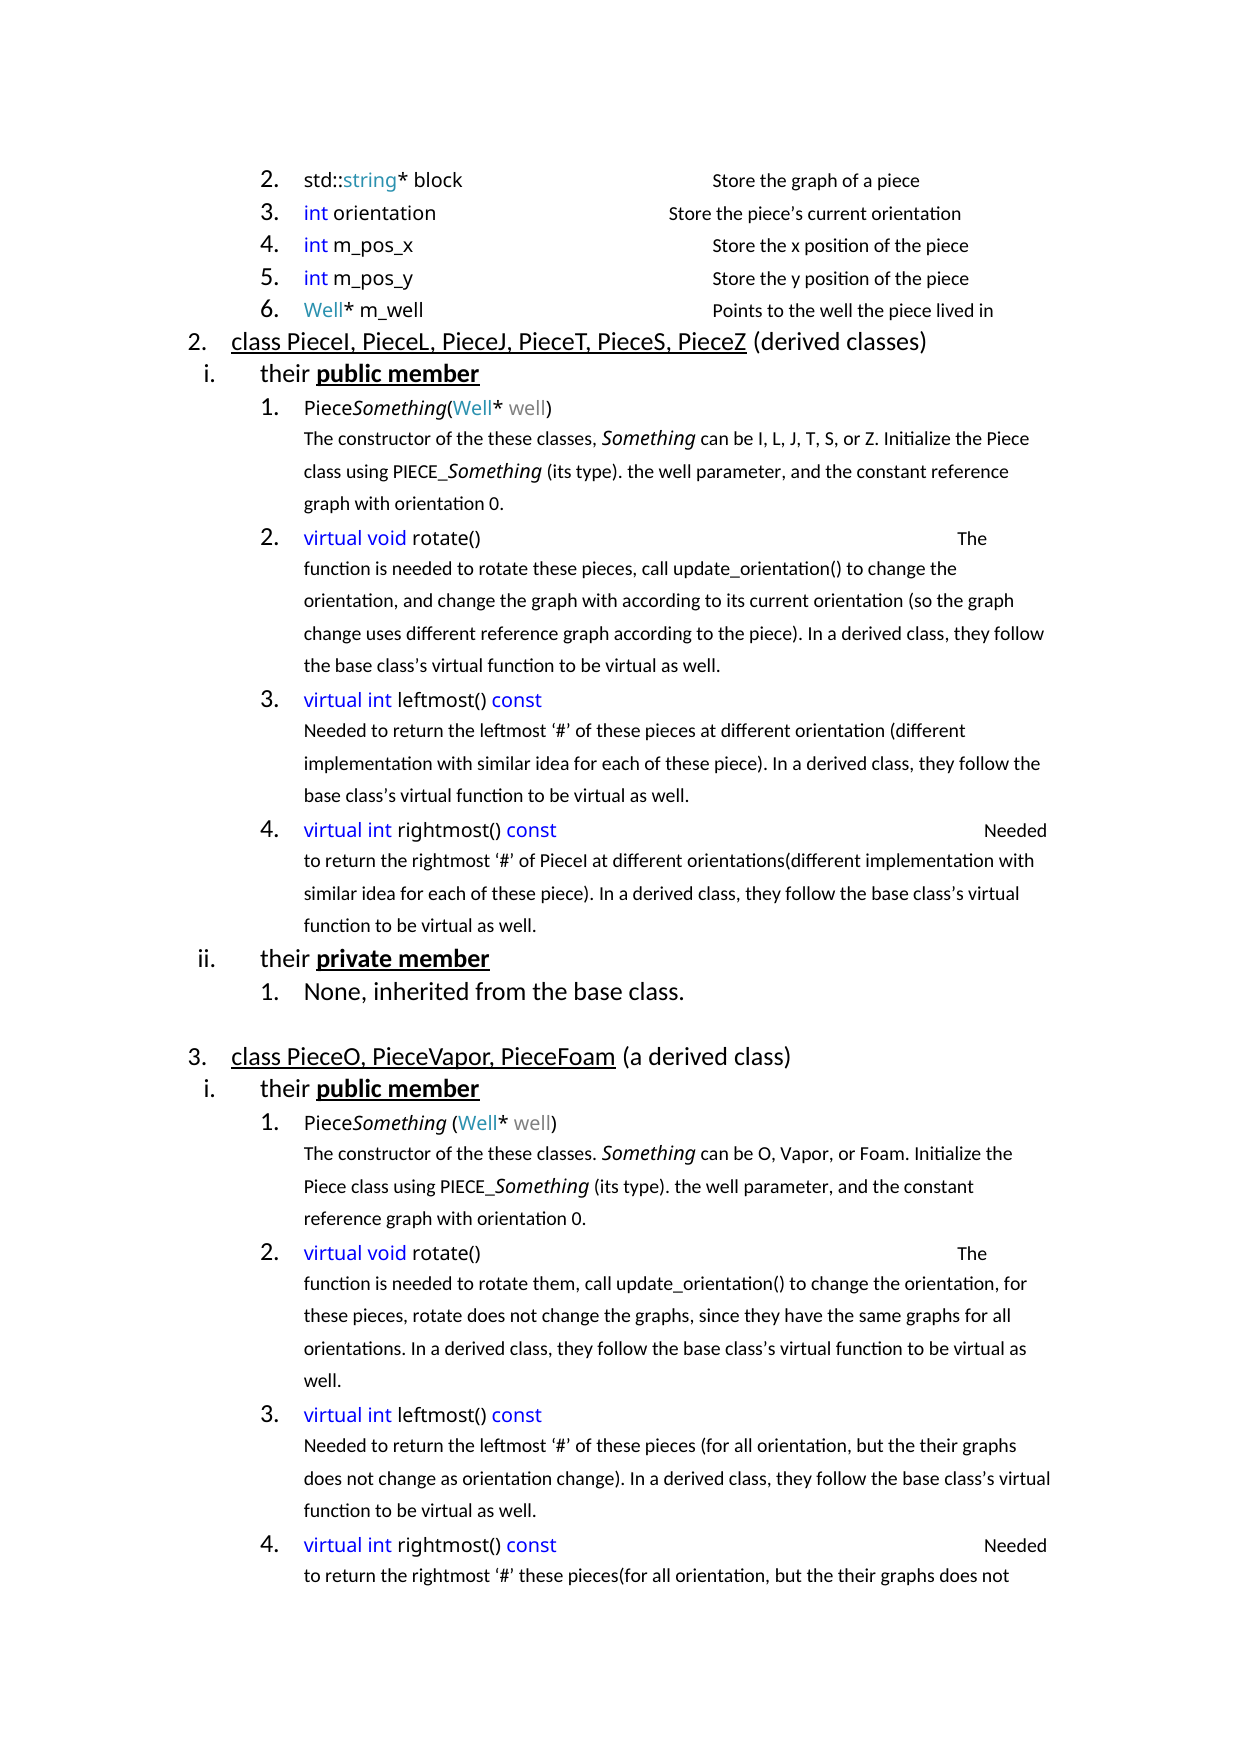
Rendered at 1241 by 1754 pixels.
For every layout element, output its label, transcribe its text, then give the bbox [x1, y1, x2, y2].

list their public member [216, 357, 1053, 389]
list class PieceO, PieceVapor, PieceFoam (a derived class) [187, 1039, 1053, 1072]
list virtual int rightmost() const Needed to return the rightmost ‘#’ of PieceI at different orientations(different implementation with similar idea for each of these piece). In a derived class, they follow the base class’s virtual function to be virtual as well. [260, 812, 1053, 942]
list PieceSomething (Well* well) The constructor of the these classes. Something can be O, Vapor, or Foam. Initialize the Piece class using PIECE_Something (its type). the well parameter, and the constant reference graph with orientation 0. [260, 1104, 1053, 1234]
list int m_pos_y Store the y position of the piece [260, 259, 1053, 292]
list virtual int leftmost() const Needed to return the leftmost ‘#’ of these pieces at different orientation (different implementation with similar idea for each of these piece). In a derived class, they follow the base class’s virtual function to be virtual as well. [260, 682, 1053, 812]
list std::string* block Store the graph of a piece [260, 162, 1053, 194]
list virtual void rotate() The function is needed to rotate these pieces, call update_orientation() to change the orientation, and change the graph with according to its current orientation (so the graph change uses different reference graph according to the piece). In a derived class, they follow the base class’s virtual function to be virtual as well. [260, 519, 1053, 682]
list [260, 1527, 1053, 1592]
list virtual void rotate() The function is needed to rotate them, call update_orientation() to change the orientation, for these pieces, rotate does not change the graphs, since they have the same graphs for all orientations. In a derived class, they follow the base class’s virtual function to be virtual as well. [260, 1234, 1053, 1397]
list their public member [216, 1072, 1053, 1104]
list their private member [216, 942, 1053, 974]
list Well* m_well Points to the well the piece lived in [260, 292, 1053, 324]
list int orientation Store the piece’s current orientation [260, 194, 1053, 227]
list int m_pos_x Store the x position of the piece [260, 227, 1053, 259]
list virtual int leftmost() const Needed to return the leftmost ‘#’ of these pieces (for all orientation, but the their graphs does not change as orientation change). In a derived class, they follow the base class’s virtual function to be virtual as well. [260, 1397, 1053, 1527]
list PieceSomething(Well* well) The constructor of the these classes, Something can be I, L, J, T, S, or Z. Initialize the Piece class using PIECE_Something (its type). the well parameter, and the constant reference graph with orientation 0. [260, 389, 1053, 519]
list None, inherited from the base class. [260, 974, 1053, 1007]
list class PieceI, PieceL, PieceJ, PieceT, PieceS, PieceZ (derived classes) [187, 324, 1053, 357]
